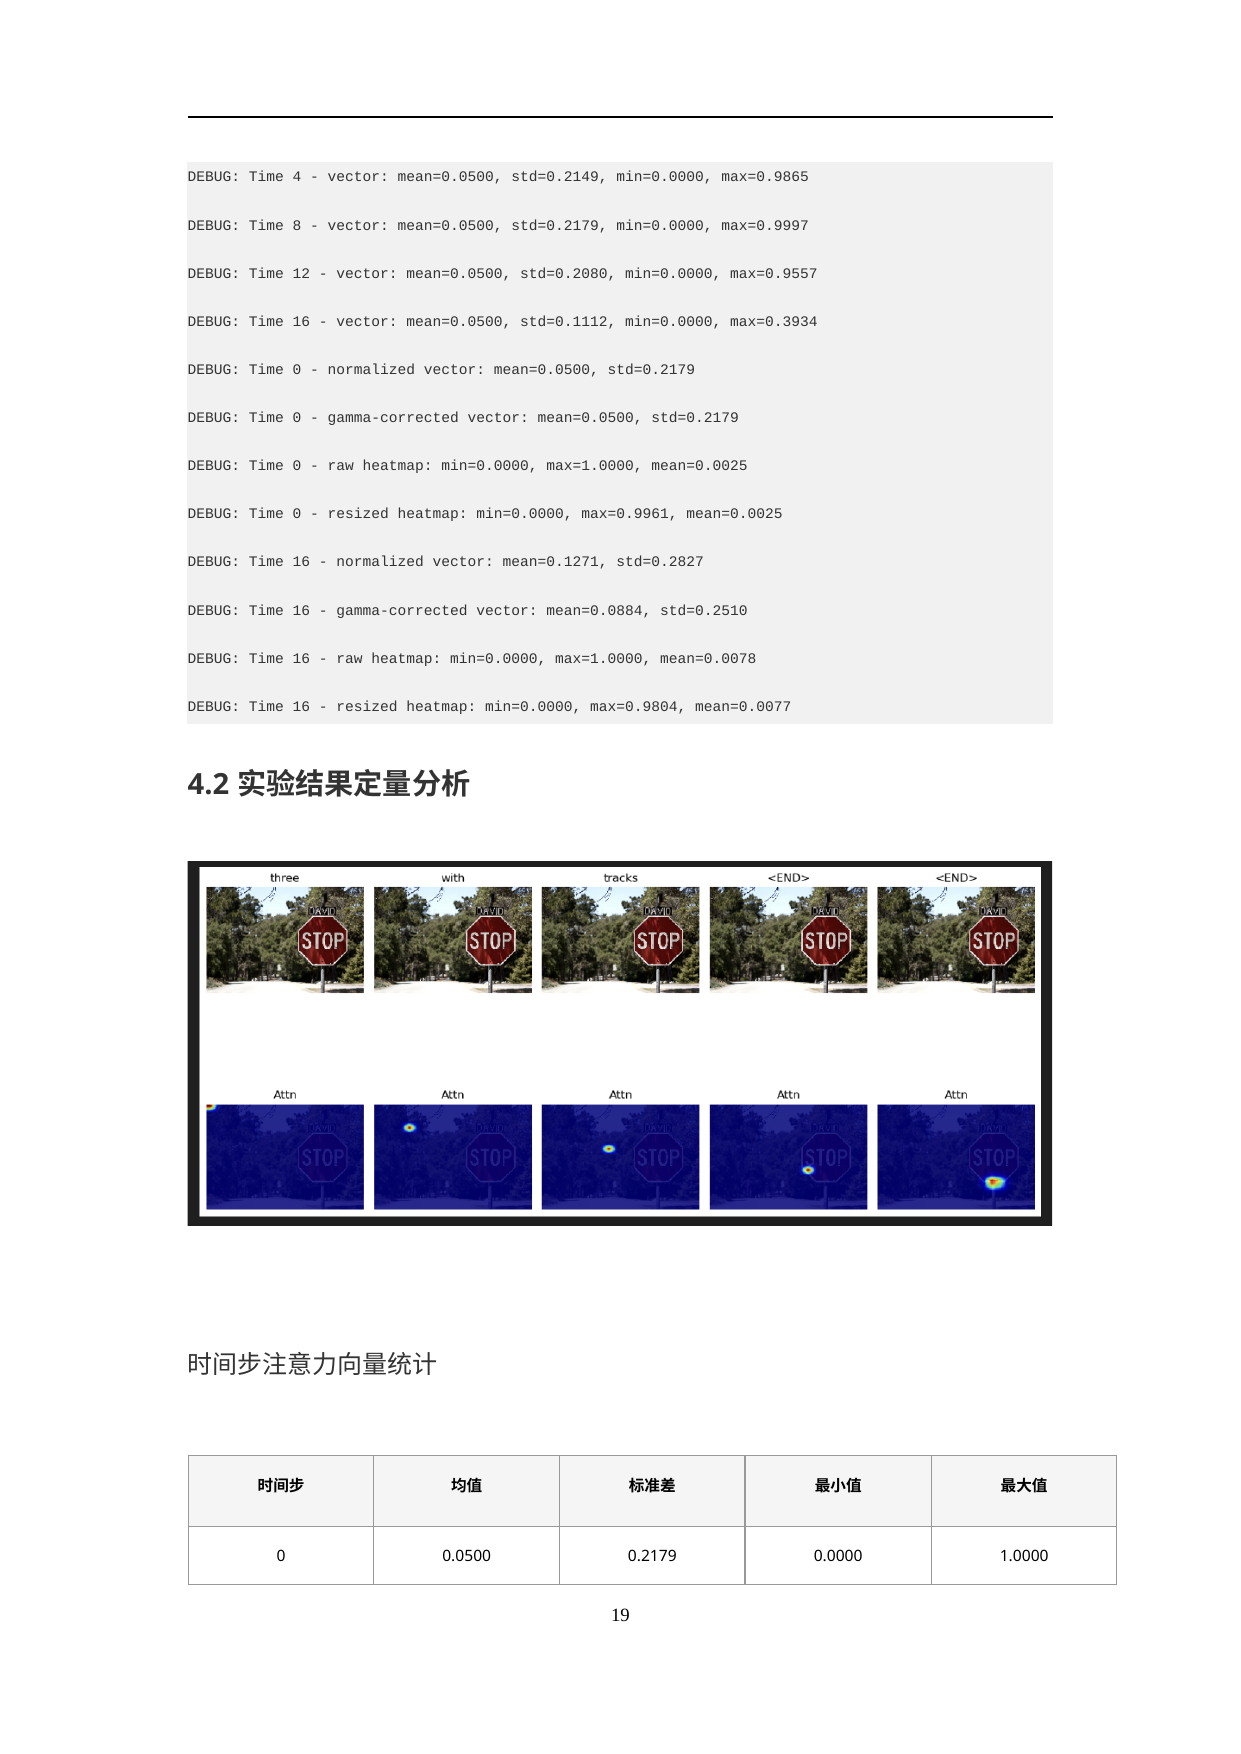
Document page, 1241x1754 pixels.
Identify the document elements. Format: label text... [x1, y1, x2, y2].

picture [187, 861, 1053, 1226]
table_header 最大值 [932, 1456, 1116, 1526]
text DEBUG: Time 8 - vector: mean=0.0500, std=0.2179, min=0.0000, max=0.9997 [187, 210, 1053, 242]
table_cell 0.0500 [374, 1527, 559, 1584]
subtitle 4.2 实验结果定量分析 [187, 750, 1053, 815]
table_cell 0.0000 [746, 1527, 931, 1584]
table_header 标准差 [560, 1456, 744, 1526]
table_header 时间步 [189, 1456, 373, 1526]
table_header 均值 [374, 1456, 559, 1526]
table_cell 0 [189, 1527, 373, 1584]
text DEBUG: Time 12 - vector: mean=0.0500, std=0.2080, min=0.0000, max=0.9557 [187, 258, 1053, 291]
text DEBUG: Time 4 - vector: mean=0.0500, std=0.2149, min=0.0000, max=0.9865 [187, 162, 1053, 194]
table_header 最小值 [746, 1456, 931, 1526]
table_cell 0.2179 [560, 1527, 744, 1584]
subtitle 时间步注意力向量统计 [187, 1330, 1053, 1395]
text DEBUG: Time 16 - gamma-corrected vector: mean=0.0884, std=0.2510 [187, 595, 1053, 627]
text DEBUG: Time 0 - gamma-corrected vector: mean=0.0500, std=0.2179 [187, 402, 1053, 435]
text DEBUG: Time 16 - vector: mean=0.0500, std=0.1112, min=0.0000, max=0.3934 [187, 306, 1053, 339]
text DEBUG: Time 16 - resized heatmap: min=0.0000, max=0.9804, mean=0.0077 [187, 691, 1053, 724]
text DEBUG: Time 0 - normalized vector: mean=0.0500, std=0.2179 [187, 354, 1053, 387]
table_cell 1.0000 [932, 1527, 1116, 1584]
text DEBUG: Time 16 - raw heatmap: min=0.0000, max=1.0000, mean=0.0078 [187, 643, 1053, 676]
text DEBUG: Time 0 - raw heatmap: min=0.0000, max=1.0000, mean=0.0025 [187, 451, 1053, 483]
text DEBUG: Time 0 - resized heatmap: min=0.0000, max=0.9961, mean=0.0025 [187, 499, 1053, 531]
text DEBUG: Time 16 - normalized vector: mean=0.1271, std=0.2827 [187, 547, 1053, 579]
